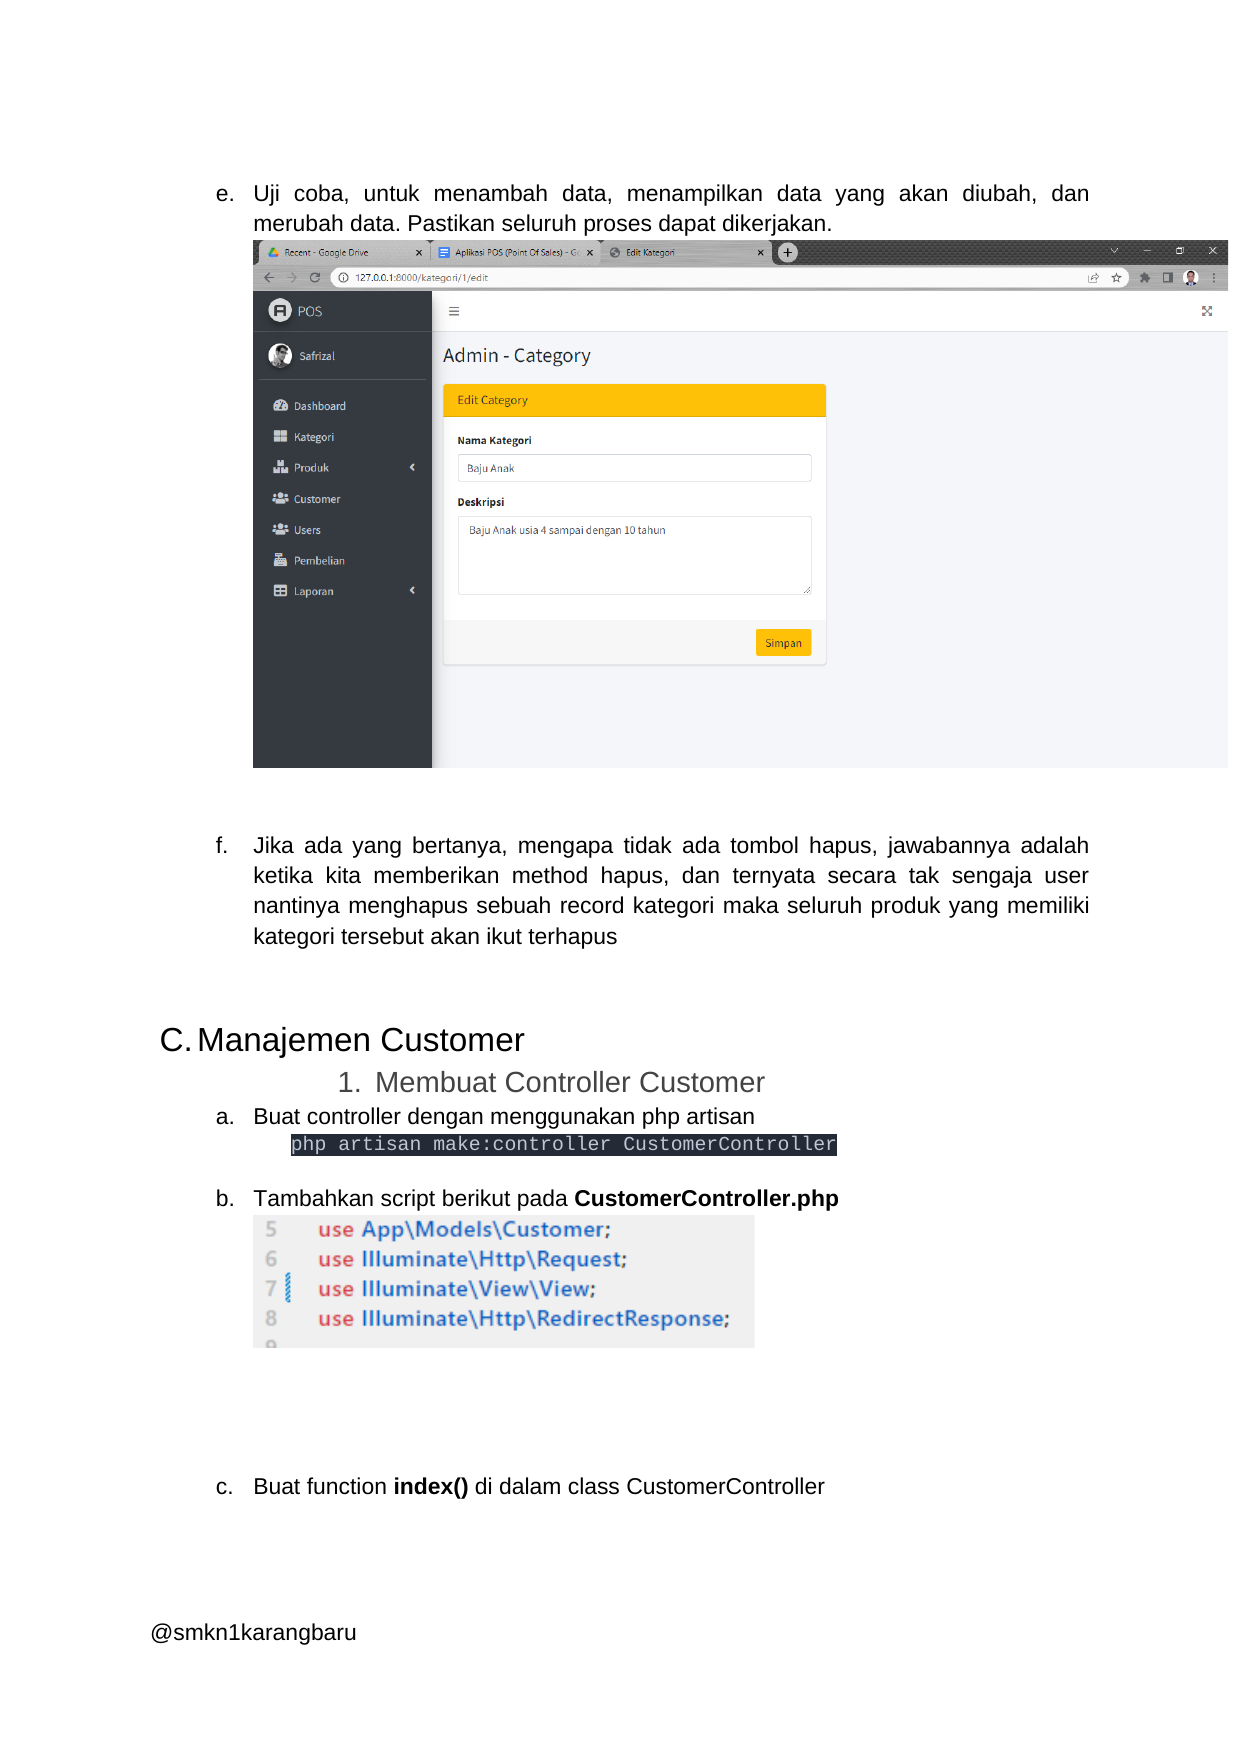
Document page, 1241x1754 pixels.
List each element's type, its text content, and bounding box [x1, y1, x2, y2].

picture [253, 240, 1229, 768]
subtitle Manajemen Customer [159, 1021, 1090, 1059]
subtitle Membuat Controller Customer [337, 1065, 1090, 1098]
text php artisan make:controller CustomerController [291, 1133, 1090, 1156]
list Jika ada yang bertanya, mengapa tidak ada tombol hapus, jawabannya adalah ketika kita memberikan method hapus, dan ternyata secara tak sengaja user nantinya menghapus sebuah record kategori maka seluruh produk yang memiliki kategori tersebut akan ikut terhapus [216, 832, 1090, 949]
list Buat controller dengan menggunakan php artisan [216, 1103, 1090, 1129]
list Uji coba, untuk menambah data, menampilkan data yang akan diubah, dan merubah data. Pastikan seluruh proses dapat dikerjakan. [216, 180, 1090, 237]
list Buat function index() di dalam class CustomerController [216, 1473, 1090, 1499]
list Tambahkan script berikut pada CustomerController.php [216, 1185, 1090, 1211]
picture [253, 1215, 755, 1348]
